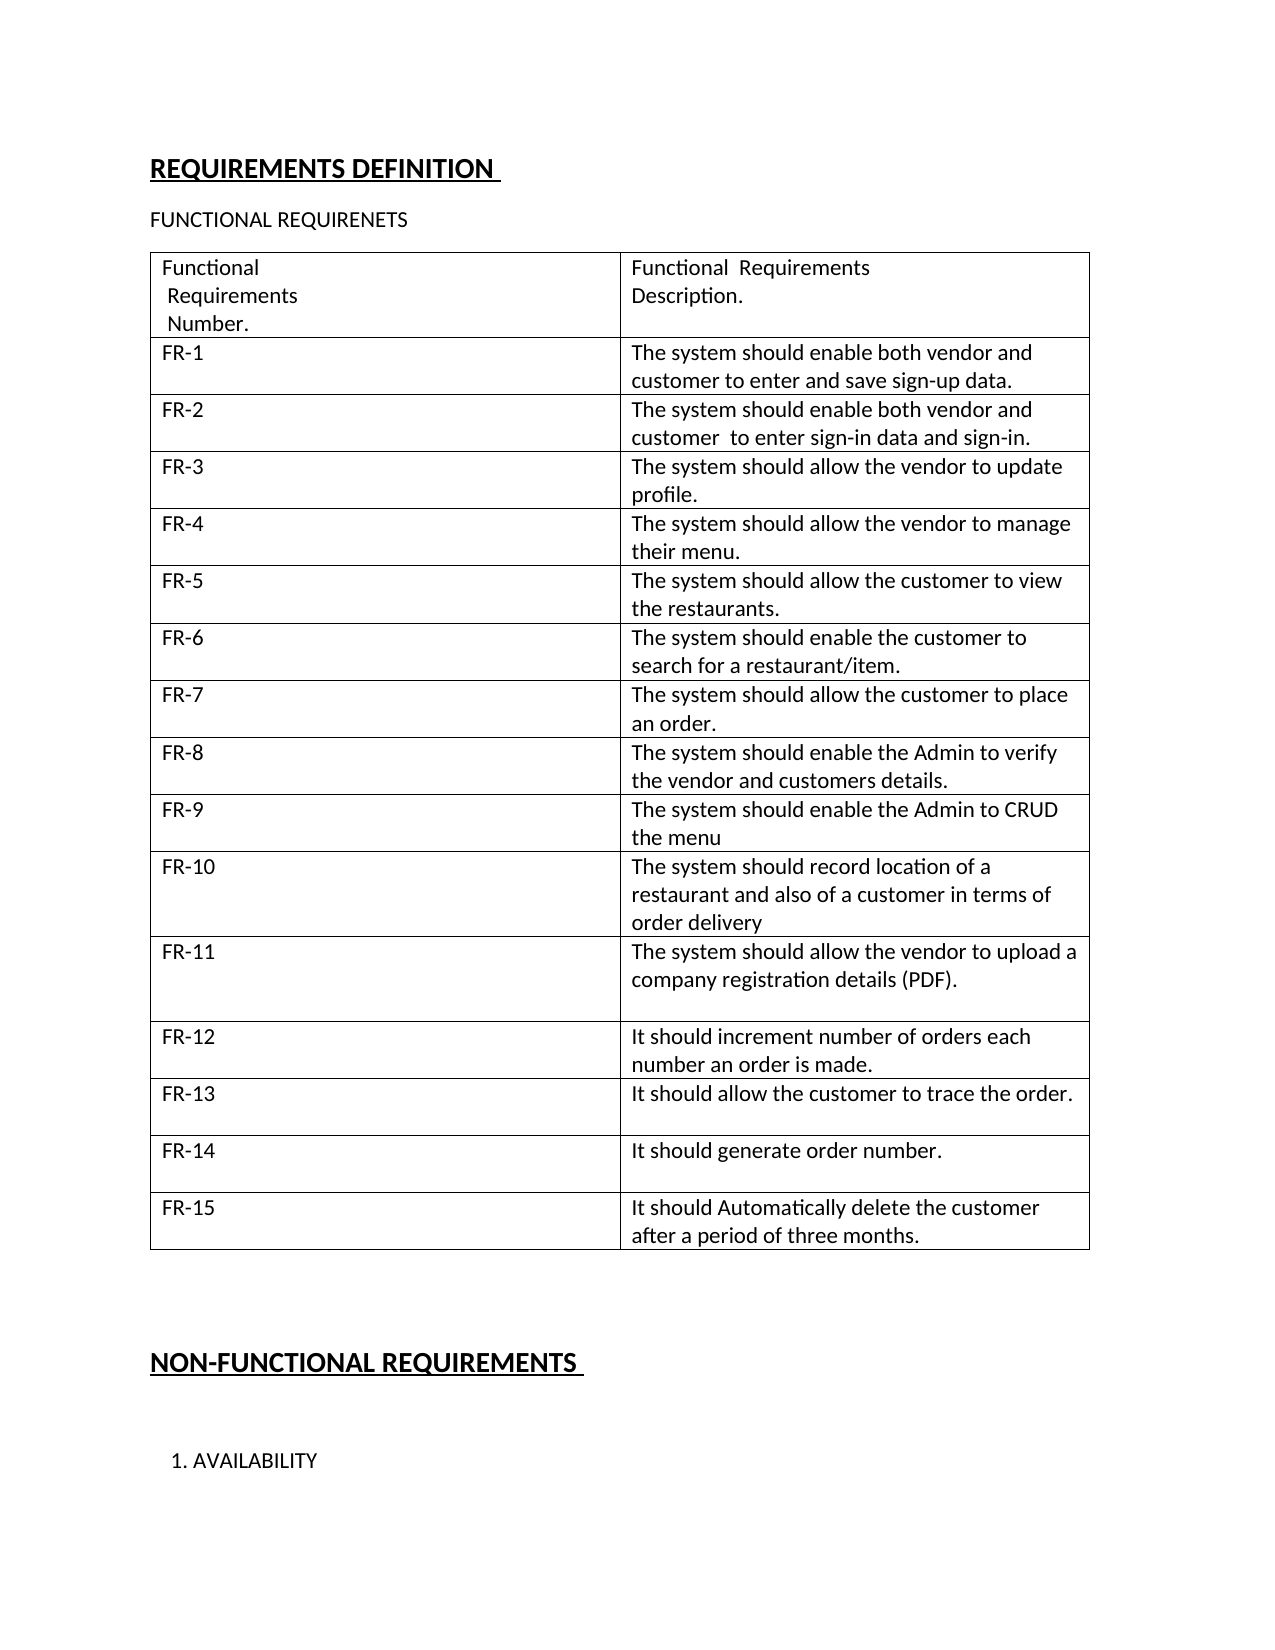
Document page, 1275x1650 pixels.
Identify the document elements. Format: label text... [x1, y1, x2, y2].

table_cell FR-10 [151, 852, 620, 936]
table_cell FR-4 [151, 509, 620, 565]
table_cell FR-7 [151, 681, 620, 737]
table_cell The system should allow the vendor to upload a company registration details (PDF). [621, 937, 1089, 1021]
table_cell The system should enable both vendor and customer to enter sign-in data and sign-in. [621, 395, 1089, 451]
table_cell The system should allow the vendor to update profile. [621, 452, 1089, 508]
table_cell The system should allow the customer to place an order. [621, 681, 1089, 737]
text FUNCTIONAL REQUIRENETS [150, 205, 1125, 233]
table_cell FR-13 [151, 1079, 620, 1135]
table_cell FR-5 [151, 566, 620, 622]
table_cell FR-14 [151, 1136, 620, 1192]
table_header Functional Requirements Description. [621, 253, 1089, 337]
table_header Functional Requirements Number. [151, 253, 620, 337]
table_cell The system should enable both vendor and customer to enter and save sign-up data. [621, 338, 1089, 394]
table_cell FR-3 [151, 452, 620, 508]
text NON-FUNCTIONAL REQUIREMENTS [150, 1344, 1125, 1380]
table_cell FR-9 [151, 795, 620, 851]
text REQUIREMENTS DEFINITION [150, 150, 1125, 186]
table_cell It should increment number of orders each number an order is made. [621, 1022, 1089, 1078]
table_cell The system should allow the vendor to manage their menu. [621, 509, 1089, 565]
table_cell The system should enable the customer to search for a restaurant/item. [621, 624, 1089, 679]
table_cell It should generate order number. [621, 1136, 1089, 1192]
table_cell The system should enable the Admin to CRUD the menu [621, 795, 1089, 851]
table_cell FR-12 [151, 1022, 620, 1078]
text 1. AVAILABILITY [150, 1446, 1125, 1474]
table_cell FR-15 [151, 1193, 620, 1249]
table_cell The system should allow the customer to view the restaurants. [621, 566, 1089, 622]
table_cell FR-11 [151, 937, 620, 1021]
table_cell FR-6 [151, 624, 620, 679]
table_cell FR-2 [151, 395, 620, 451]
table_cell It should allow the customer to trace the order. [621, 1079, 1089, 1135]
table_cell FR-1 [151, 338, 620, 394]
table_cell FR-8 [151, 738, 620, 794]
table_cell It should Automatically delete the customer after a period of three months. [621, 1193, 1089, 1249]
table_cell The system should enable the Admin to verify the vendor and customers details. [621, 738, 1089, 794]
table_cell The system should record location of a restaurant and also of a customer in terms of order delivery [621, 852, 1089, 936]
